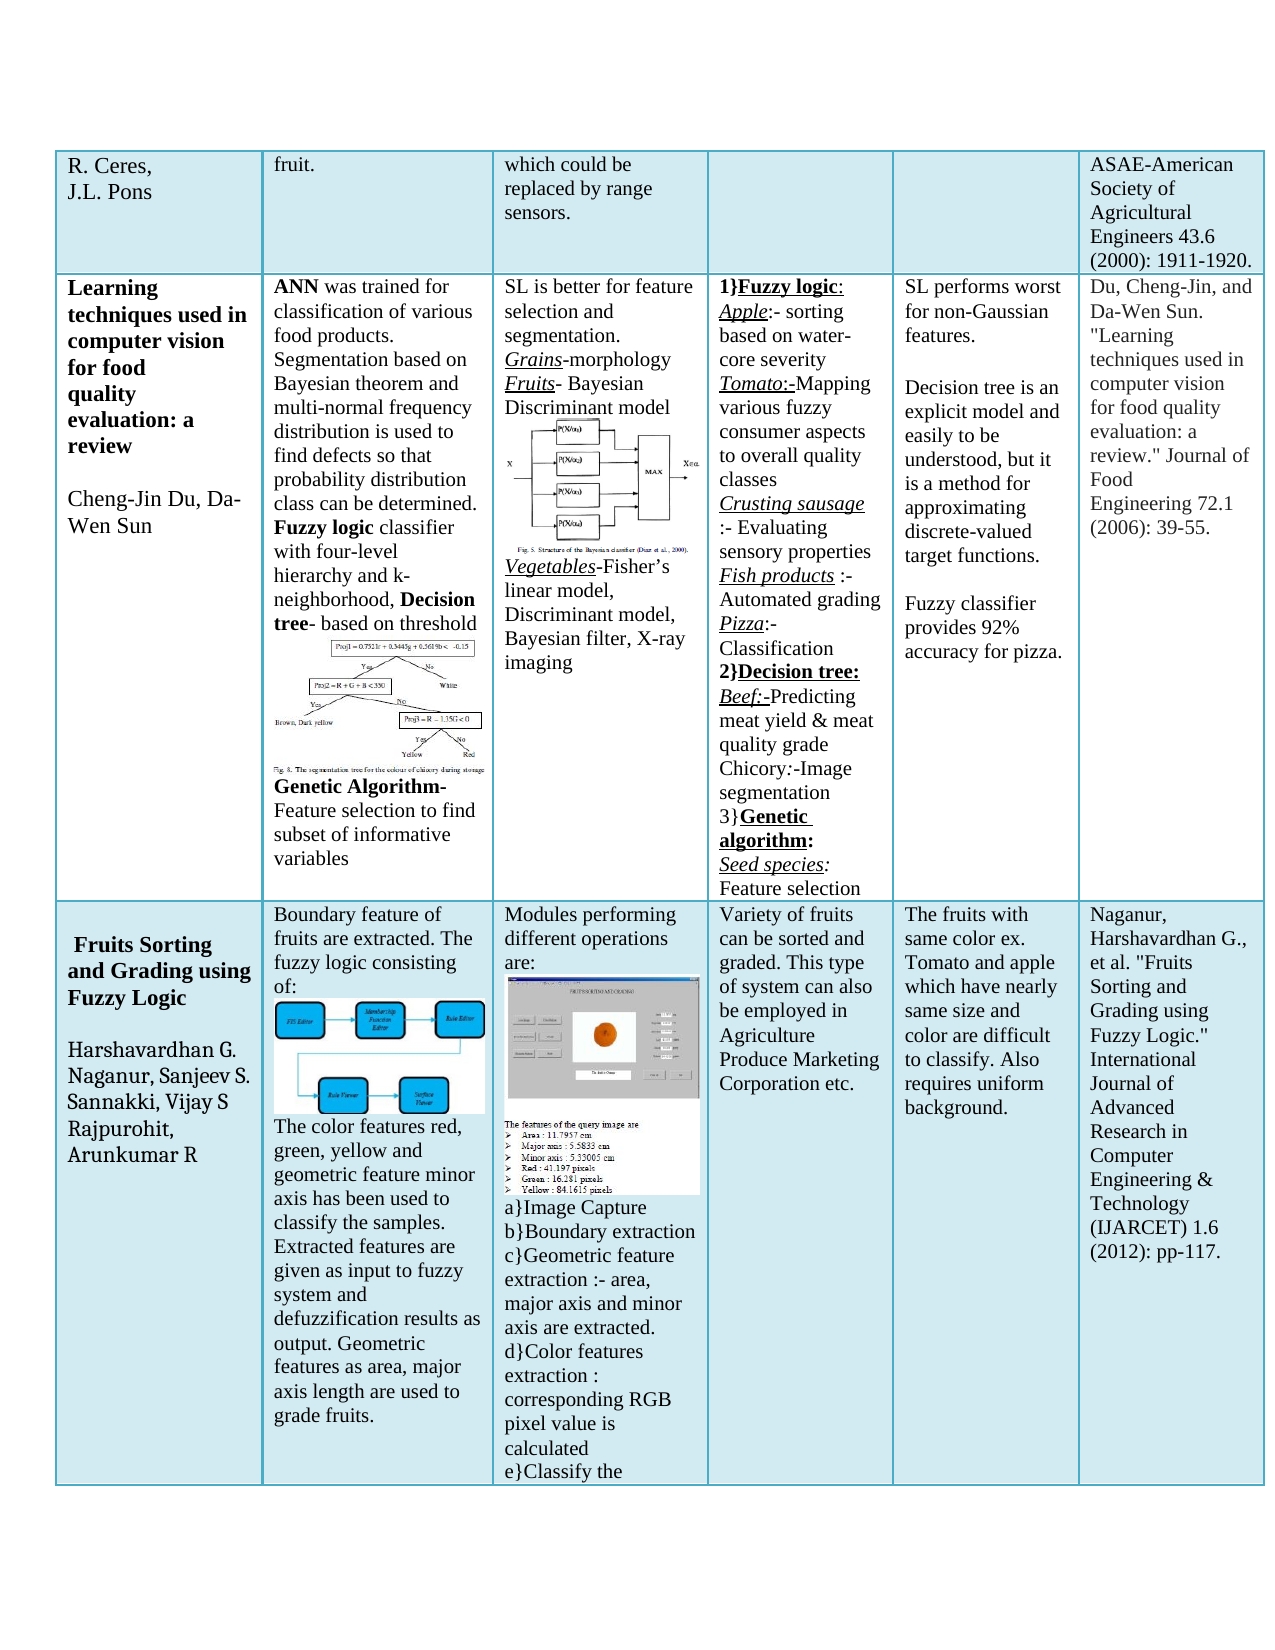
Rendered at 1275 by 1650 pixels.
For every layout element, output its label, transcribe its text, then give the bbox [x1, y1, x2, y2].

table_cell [264, 152, 492, 272]
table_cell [57, 902, 261, 1483]
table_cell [1080, 152, 1263, 272]
picture [504, 418, 700, 554]
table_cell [494, 152, 707, 272]
picture [273, 635, 485, 775]
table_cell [57, 152, 261, 272]
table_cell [709, 902, 892, 1483]
picture [273, 998, 486, 1114]
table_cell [264, 902, 492, 1483]
table_cell Learning techniques used in computer vision for food quality evaluation: a review Cheng-Jin Du, Da-Wen Sun [57, 275, 261, 900]
table_cell SL is better for feature selection and segmentation. Grains-morphology Fruits- Bayesian Discriminant model Vegetables-Fisher’s linear model, Discriminant model, Bayesian filter, X-ray imaging [494, 275, 707, 900]
table_cell Du, Cheng-Jin, and Da-Wen Sun. "Learning techniques used in computer vision for food quality evaluation: a review." Journal of Food Engineering 72.1 (2006): 39-55. [1080, 275, 1263, 900]
table_cell 1}Fuzzy logic: Apple:- sorting based on water-core severity Tomato:-Mapping various fuzzy consumer aspects to overall quality classes Crusting sausage :- Evaluating sensory properties Fish products :-Automated grading Pizza:- Classification 2}Decision tree: Beef:-Predicting meat yield & meat quality grade Chicory:-Image segmentation 3}Genetic algorithm: Seed species: Feature selection [709, 275, 892, 900]
picture [504, 974, 700, 1195]
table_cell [1080, 902, 1263, 1483]
table_cell SL performs worst for non-Gaussian features. Decision tree is an explicit model and easily to be understood, but it is a method for approximating discrete-valued target functions. Fuzzy classifier provides 92% accuracy for pizza. [894, 275, 1078, 900]
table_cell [894, 152, 1078, 272]
table_cell ANN was trained for classification of various food products. Segmentation based on Bayesian theorem and multi-normal frequency distribution is used to find defects so that probability distribution class can be determined. Fuzzy logic classifier with four-level hierarchy and k-neighborhood, Decision tree- based on threshold Genetic Algorithm- Feature selection to find subset of informative variables [264, 275, 492, 900]
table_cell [494, 902, 707, 1483]
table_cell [709, 152, 892, 272]
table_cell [894, 902, 1078, 1483]
